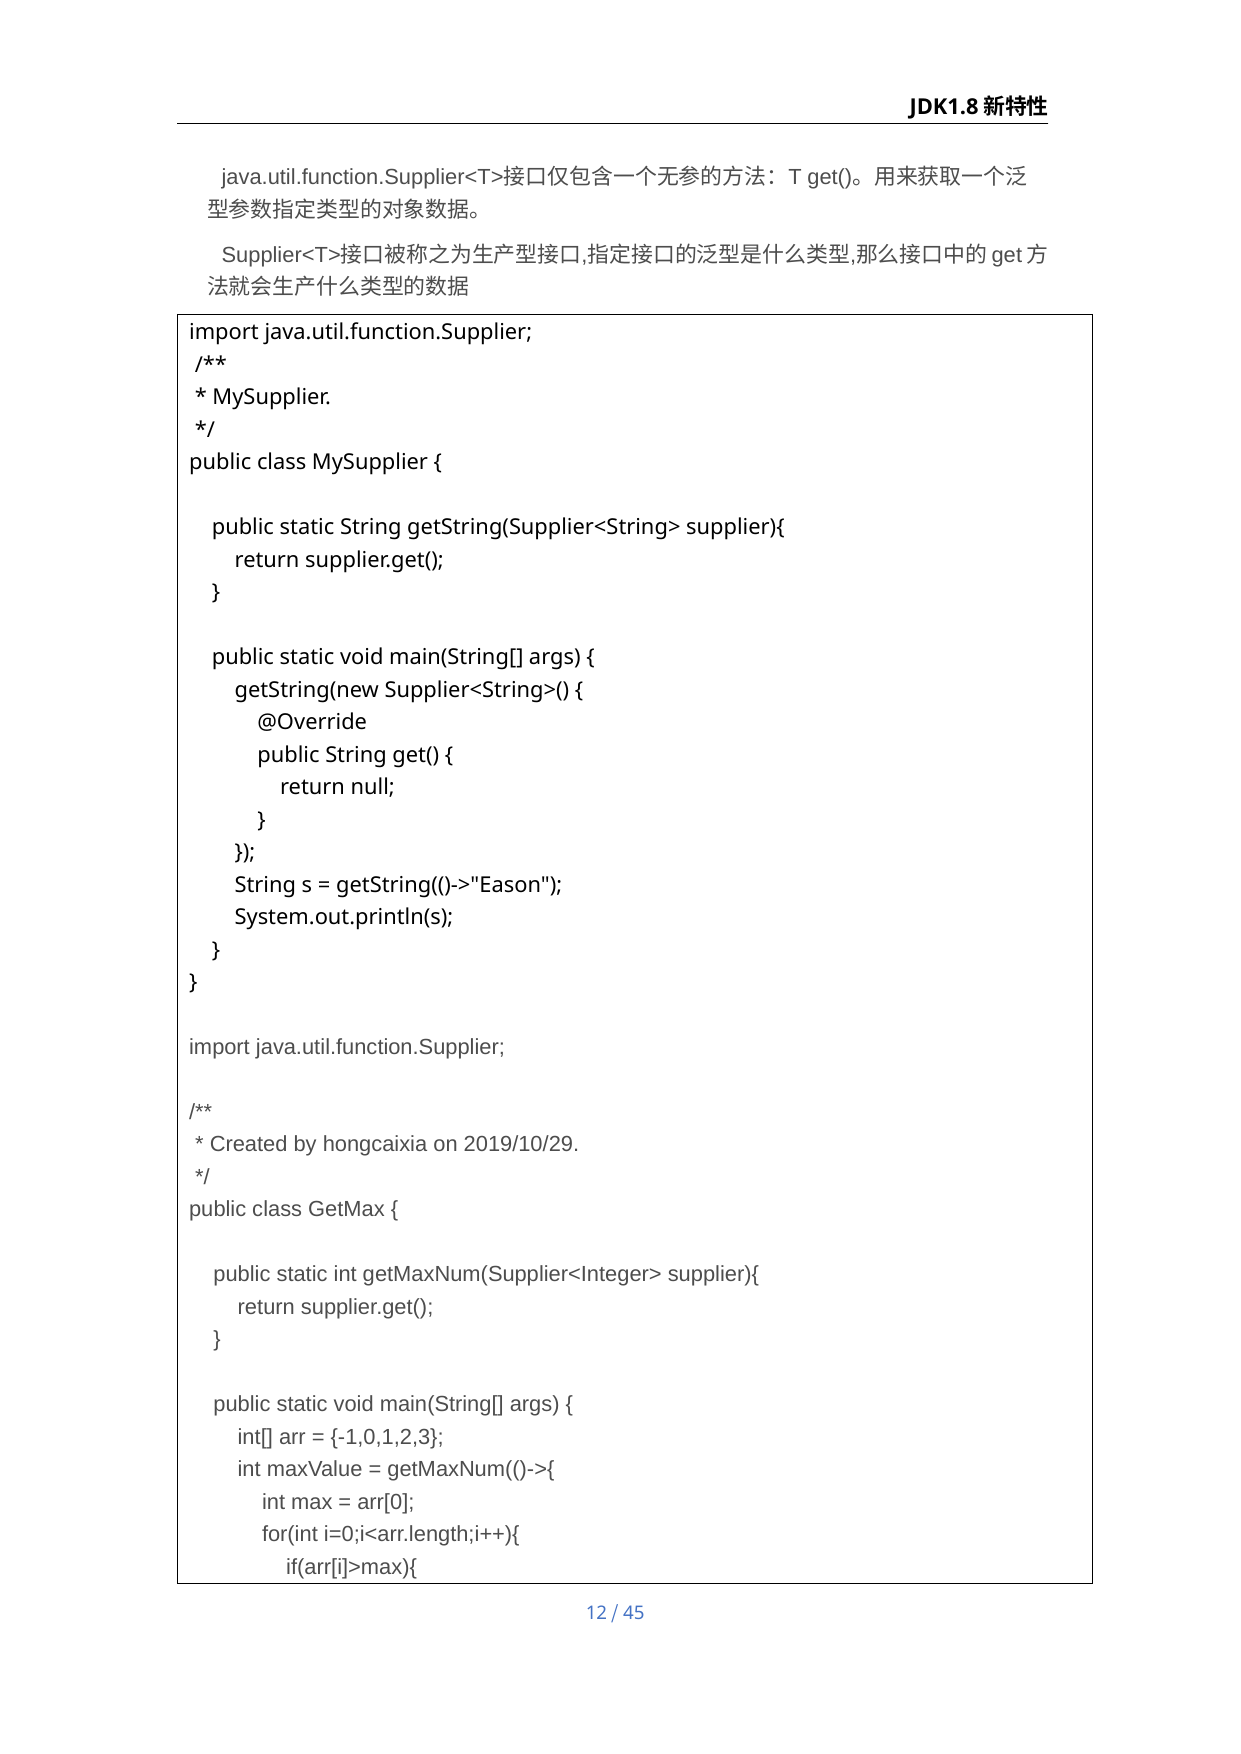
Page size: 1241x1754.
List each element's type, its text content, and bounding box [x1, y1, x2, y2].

list Supplier<T>接口被称之为生产型接口,指定接口的泛型是什么类型,那么接口中的get方法就会生产什么类型的数据 [207, 236, 1048, 301]
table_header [178, 315, 1092, 1582]
list java.util.function.Supplier<T>接口仅包含一个无参的方法：T get()。用来获取一个泛型参数指定类型的对象数据。 [207, 159, 1048, 224]
